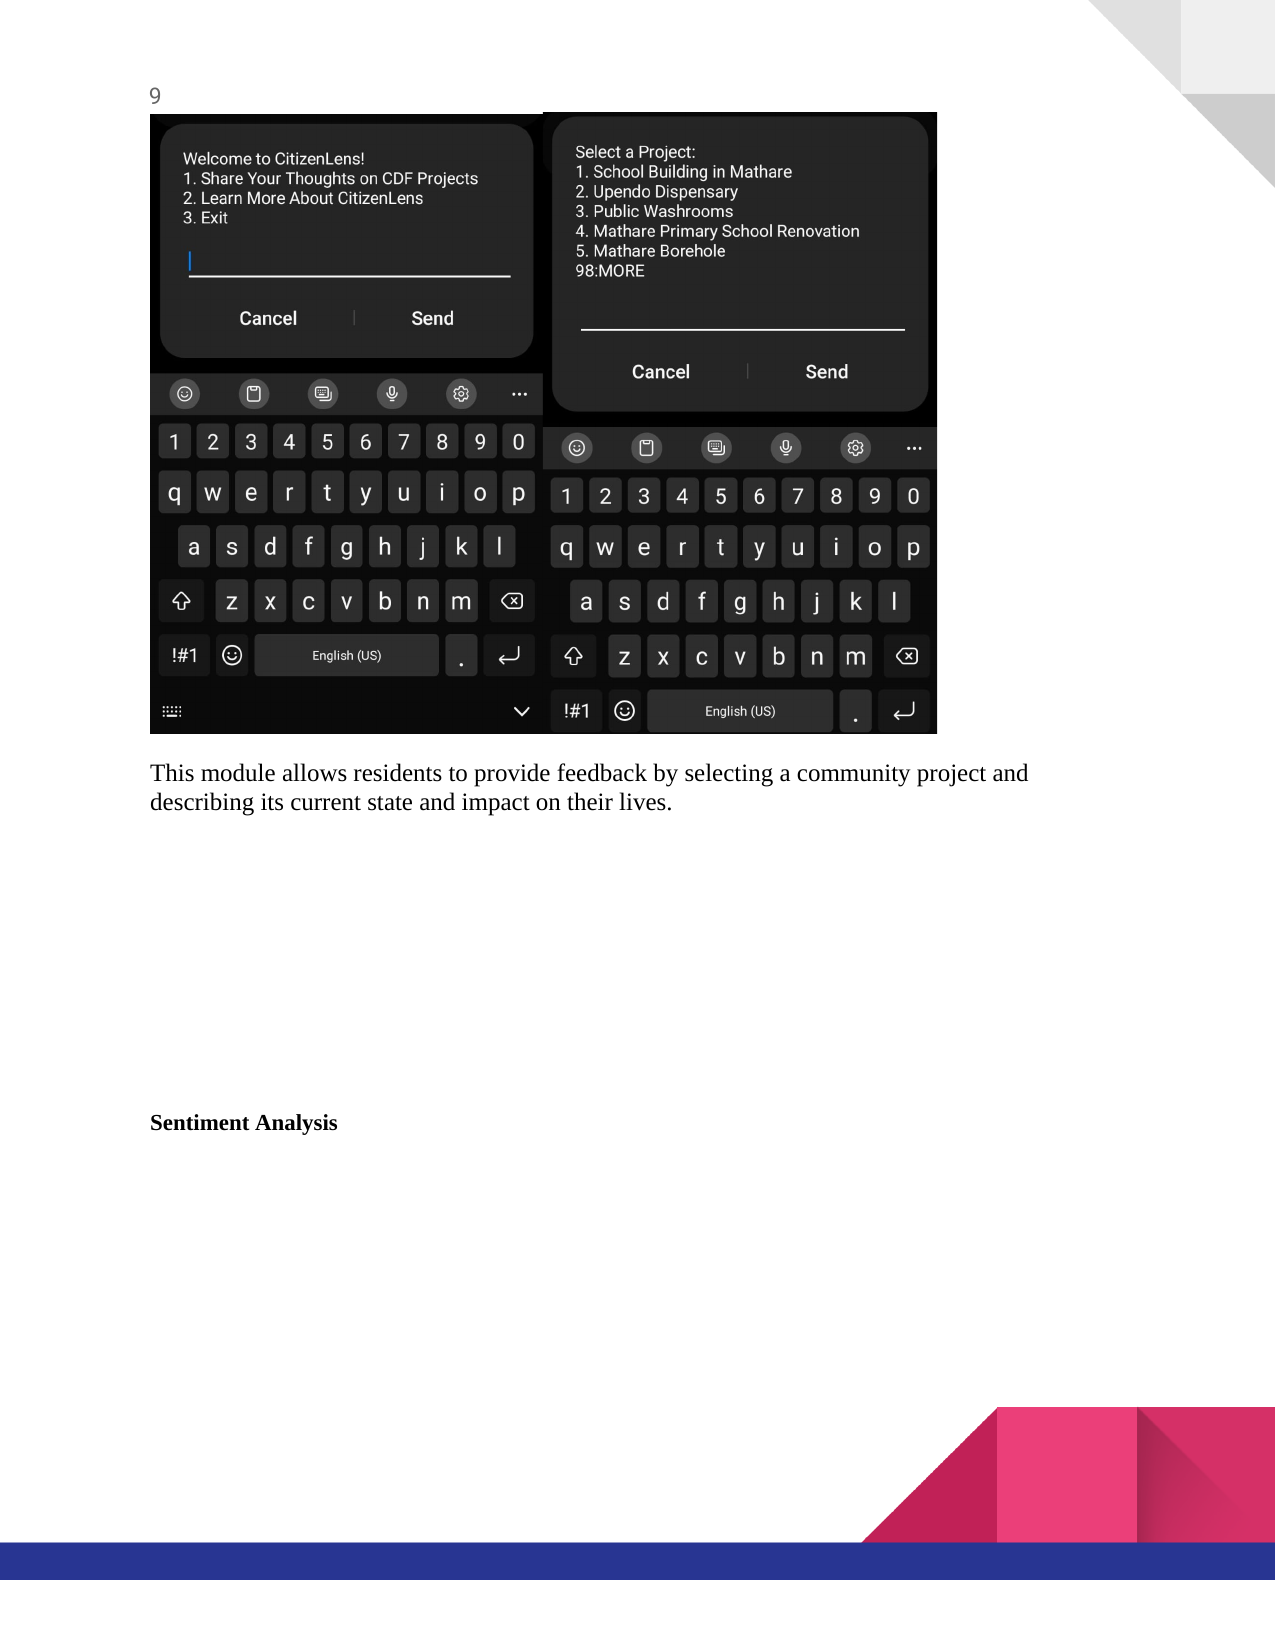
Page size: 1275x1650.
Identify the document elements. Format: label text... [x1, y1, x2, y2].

picture [1087, 0, 1275, 188]
picture [0, 1405, 1275, 1580]
text This module allows residents to provide feedback by selecting a community project and describing its current state and impact on their lives. [150, 758, 1125, 816]
picture [150, 112, 938, 734]
subtitle Sentiment Analysis [150, 1109, 1125, 1136]
